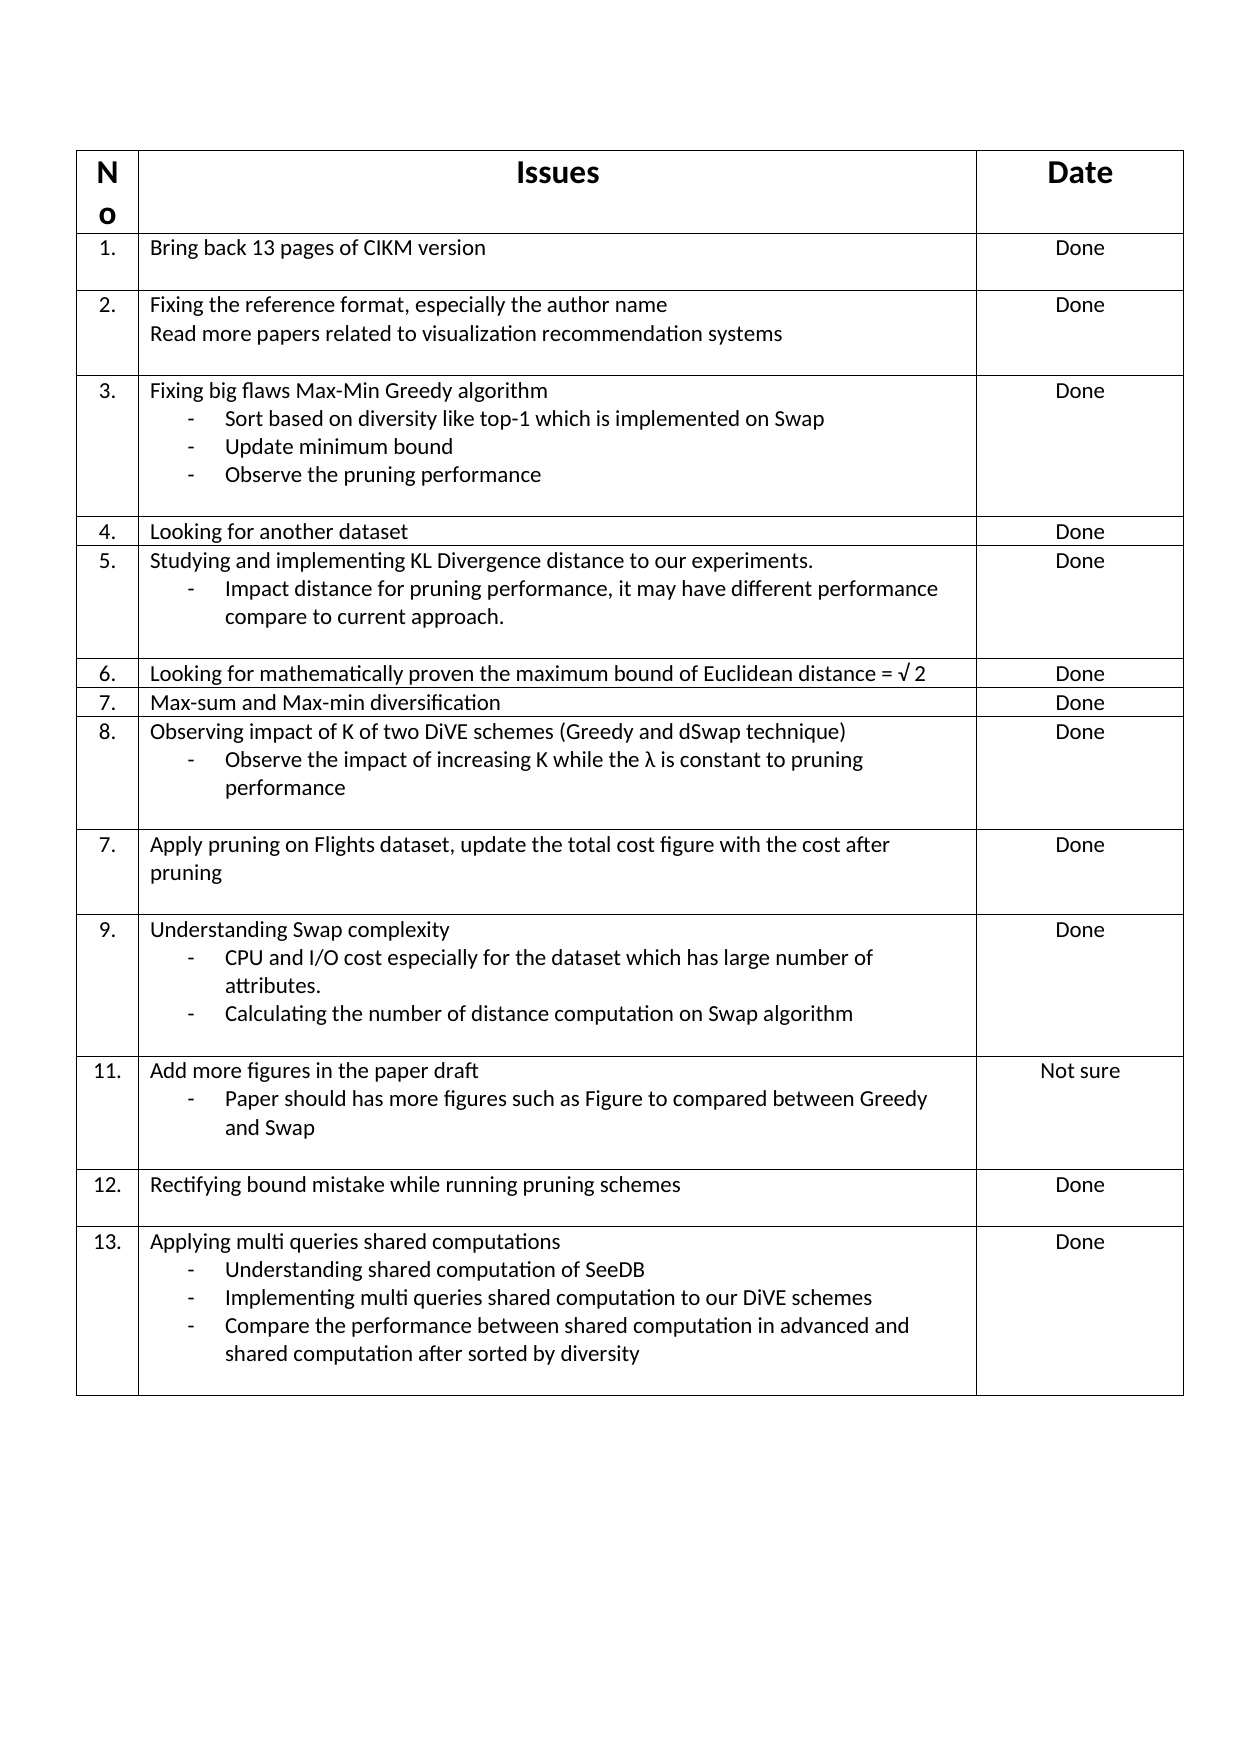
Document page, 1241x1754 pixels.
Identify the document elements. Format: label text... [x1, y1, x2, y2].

table_header Date [977, 151, 1183, 232]
table_cell Apply pruning on Flights dataset, update the total cost figure with the cost after pruning [139, 830, 976, 914]
table_header No [77, 151, 138, 232]
table_cell Looking for another dataset [139, 517, 976, 545]
table_cell 7. [77, 688, 138, 716]
table_cell Bring back 13 pages of CIKM version [139, 234, 976, 289]
table_cell Done [977, 291, 1183, 375]
table_cell Done [977, 915, 1183, 1056]
table_cell Done [977, 688, 1183, 716]
table_cell Done [977, 659, 1183, 687]
table_cell Done [977, 717, 1183, 829]
table_cell Looking for mathematically proven the maximum bound of Euclidean distance = √ 2 [139, 659, 976, 687]
table_cell Fixing the reference format, especially the author name Read more papers related to visualization recommendation systems [139, 291, 976, 375]
table_cell Done [977, 234, 1183, 289]
table_cell Fixing big flaws Max-Min Greedy algorithm Sort based on diversity like top-1 which is implemented on Swap Update minimum bound Observe the pruning performance [139, 376, 976, 516]
table_cell 8. [77, 717, 138, 829]
table_cell 9. [77, 915, 138, 1056]
table_cell Done [977, 376, 1183, 516]
table_cell Studying and implementing KL Divergence distance to our experiments. Impact distance for pruning performance, it may have different performance compare to current approach. [139, 546, 976, 658]
table_header Issues [139, 151, 976, 232]
table_cell 1. [77, 234, 138, 289]
table_cell Observing impact of K of two DiVE schemes (Greedy and dSwap technique) Observe the impact of increasing K while the λ is constant to pruning performance [139, 717, 976, 829]
table_cell Not sure [977, 1057, 1183, 1169]
table_cell 12. [77, 1170, 138, 1226]
table_cell 3. [77, 376, 138, 516]
table_cell Understanding Swap complexity CPU and I/O cost especially for the dataset which has large number of attributes. Calculating the number of distance computation on Swap algorithm [139, 915, 976, 1056]
table_cell 6. [77, 659, 138, 687]
table_cell Done [977, 517, 1183, 545]
table_cell Done [977, 1227, 1183, 1395]
table_cell 5. [77, 546, 138, 658]
table_cell 7. [77, 830, 138, 914]
table_cell Max-sum and Max-min diversification [139, 688, 976, 716]
table_cell 4. [77, 517, 138, 545]
table_cell Done [977, 546, 1183, 658]
table_cell Rectifying bound mistake while running pruning schemes [139, 1170, 976, 1226]
table_cell Done [977, 830, 1183, 914]
table_cell 13. [77, 1227, 138, 1395]
table_cell 2. [77, 291, 138, 375]
table_cell 11. [77, 1057, 138, 1169]
table_cell Done [977, 1170, 1183, 1226]
table_cell Add more figures in the paper draft Paper should has more figures such as Figure to compared between Greedy and Swap [139, 1057, 976, 1169]
table_cell Applying multi queries shared computations Understanding shared computation of SeeDB Implementing multi queries shared computation to our DiVE schemes Compare the performance between shared computation in advanced and shared computation after sorted by diversity [139, 1227, 976, 1395]
